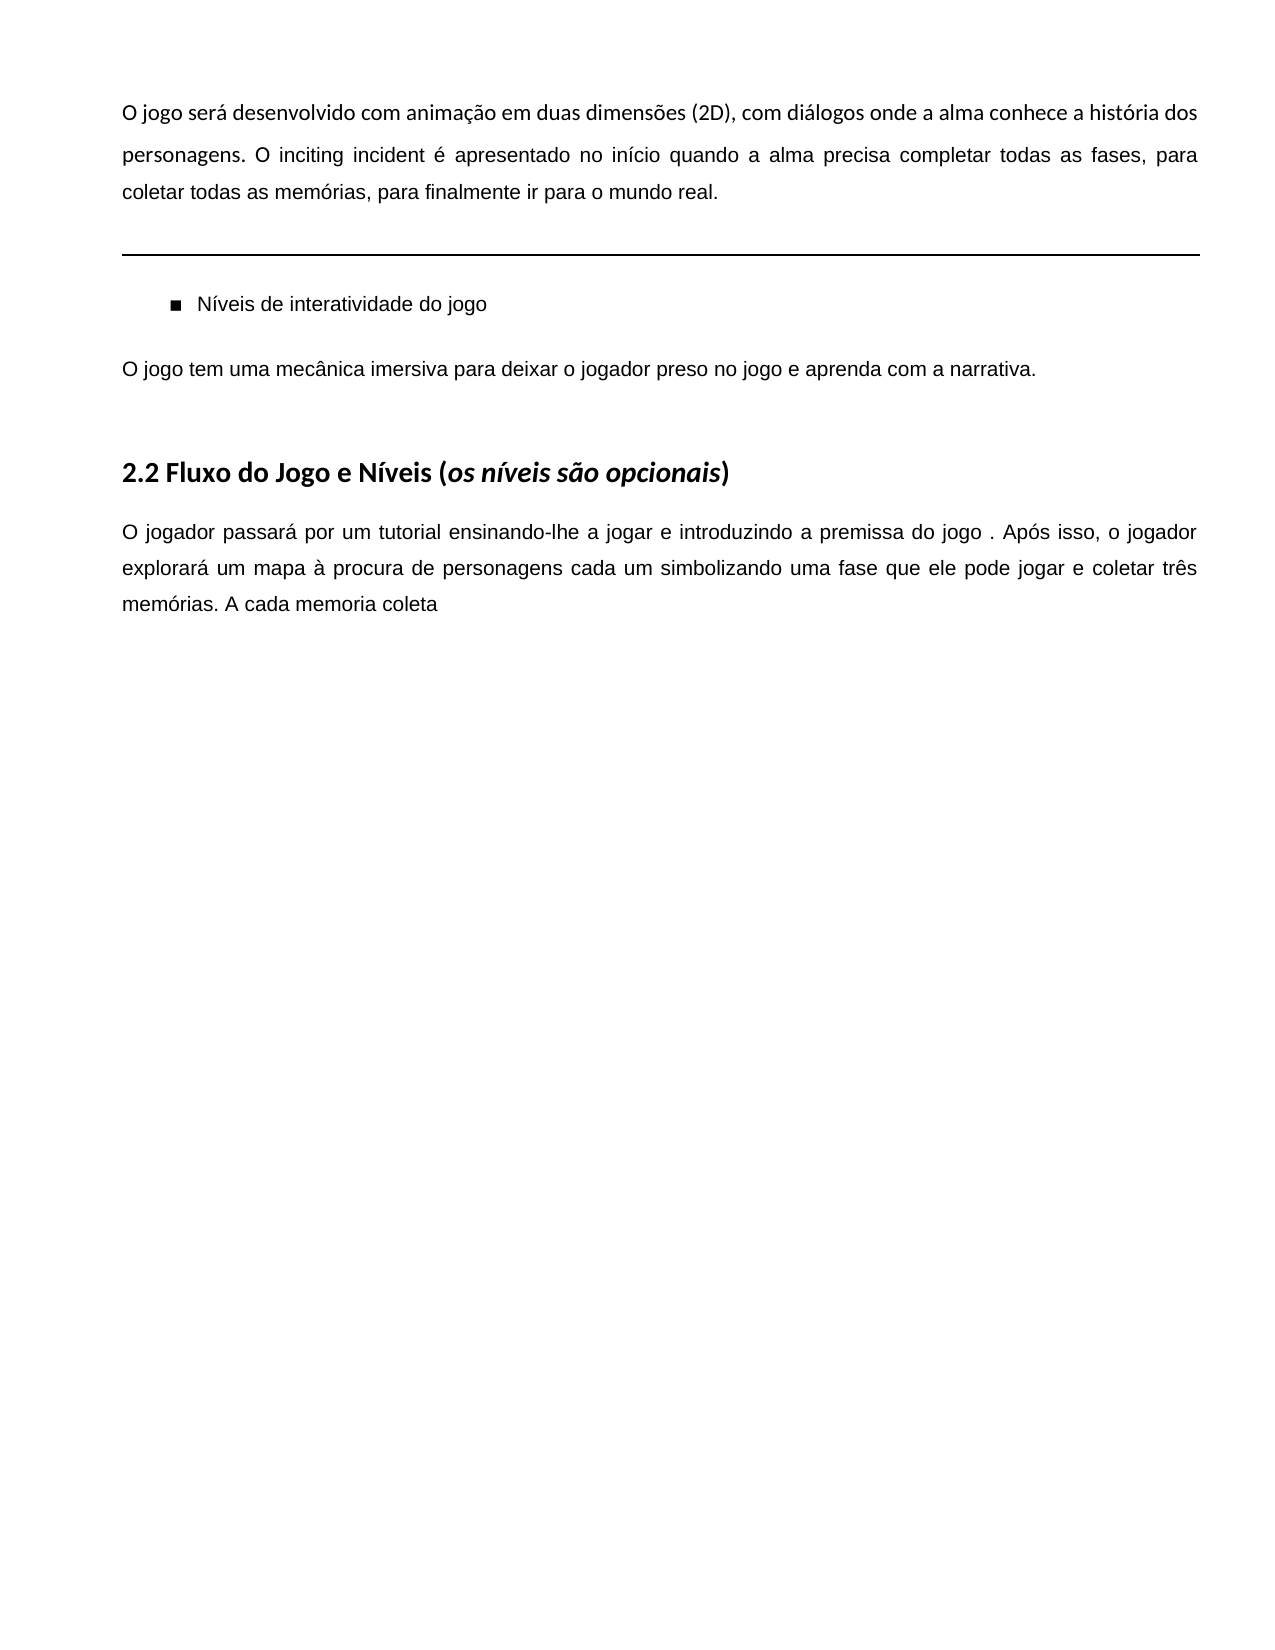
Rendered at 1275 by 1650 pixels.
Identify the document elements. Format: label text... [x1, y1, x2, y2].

text O jogador passará por um tutorial ensinando-lhe a jogar e introduzindo a premissa do jogo . Após isso, o jogador explorará um mapa à procura de personagens cada um simbolizando uma fase que ele pode jogar e coletar três memórias. A cada memoria coleta [122, 519, 1200, 615]
text O jogo tem uma mecânica imersiva para deixar o jogador preso no jogo e aprenda com a narrativa. [122, 357, 1200, 381]
list Níveis de interatividade do jogo [169, 280, 1200, 323]
text O jogo será desenvolvido com animação em duas dimensões (2D), com diálogos onde a alma conhece a história dos personagens. O inciting incident é apresentado no início quando a alma precisa completar todas as fases, para coletar todas as memórias, para finalmente ir para o mundo real. [122, 98, 1200, 204]
text 2.2 Fluxo do Jogo e Níveis (os níveis são opcionais) [122, 454, 1200, 489]
